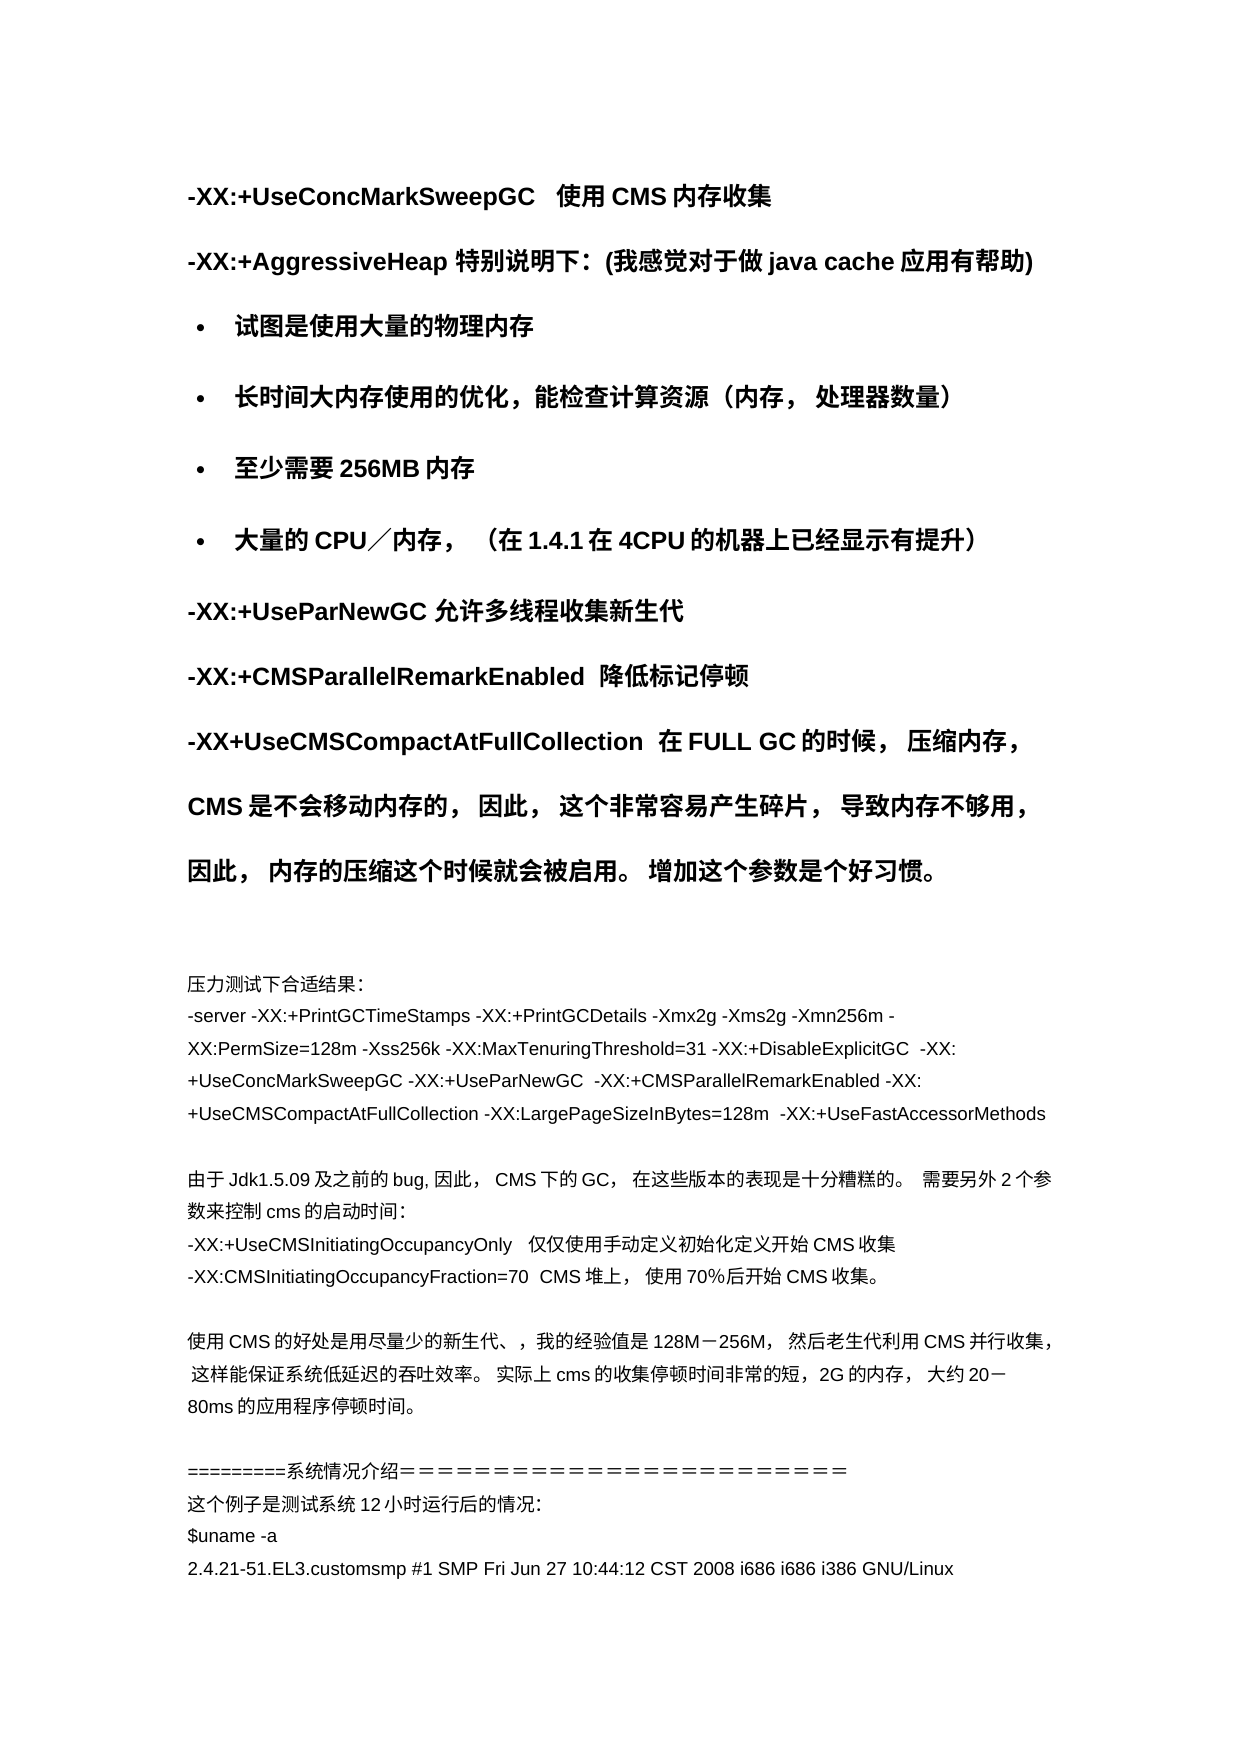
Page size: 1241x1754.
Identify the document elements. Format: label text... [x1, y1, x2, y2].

text 2.4.21-51.EL3.customsmp #1 SMP Fri Jun 27 10:44:12 CST 2008 i686 i686 i386 GNU/Linux [187, 1552, 1053, 1584]
text 压力测试下合适结果： [187, 967, 1053, 999]
text 由于Jdk1.5.09及之前的bug, 因此， CMS下的GC， 在这些版本的表现是十分糟糕的。 需要另外2个参数来控制cms的启动时间： [187, 1162, 1053, 1227]
text $uname -a [187, 1519, 1053, 1552]
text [187, 162, 1053, 292]
text -XX:+UseParNewGC 允许多线程收集新生代 -XX:+CMSParallelRemarkEnabled 降低标记停顿 [187, 577, 1053, 707]
text 使用CMS的好处是用尽量少的新生代、，我的经验值是128M－256M， 然后老生代利用CMS并行收集， 这样能保证系统低延迟的吞吐效率。 实际上cms的收集停顿时间非常的短，2G的内存， 大约20－80ms的应用程序停顿时间。 [187, 1324, 1053, 1422]
list 试图是使用大量的物理内存 [197, 292, 1053, 357]
text 这个例子是测试系统12小时运行后的情况： [187, 1487, 1053, 1519]
list 至少需要256MB内存 [197, 434, 1053, 499]
text =========系统情况介绍＝＝＝＝＝＝＝＝＝＝＝＝＝＝＝＝＝＝＝＝＝＝＝＝ [187, 1454, 1053, 1487]
text -server -XX:+PrintGCTimeStamps -XX:+PrintGCDetails -Xmx2g -Xms2g -Xmn256m -XX:PermSize=128m -Xss256k -XX:MaxTenuringThreshold=31 -XX:+DisableExplicitGC -XX:+UseConcMarkSweepGC -XX:+UseParNewGC -XX:+CMSParallelRemarkEnabled -XX:+UseCMSCompactAtFullCollection -XX:LargePageSizeInBytes=128m -XX:+UseFastAccessorMethods [187, 999, 1053, 1129]
list 长时间大内存使用的优化，能检查计算资源（内存， 处理器数量） [197, 363, 1053, 428]
text -XX:CMSInitiatingOccupancyFraction=70 CMS堆上， 使用70％后开始CMS收集。 [187, 1259, 1053, 1292]
text -XX+UseCMSCompactAtFullCollection 在FULL GC的时候， 压缩内存， CMS是不会移动内存的， 因此， 这个非常容易产生碎片， 导致内存不够用， 因此， 内存的压缩这个时候就会被启用。 增加这个参数是个好习惯。 [187, 707, 1053, 902]
text -XX:+UseCMSInitiatingOccupancyOnly 仅仅使用手动定义初始化定义开始CMS收集 [187, 1227, 1053, 1259]
list 大量的CPU／内存， （在1.4.1在4CPU的机器上已经显示有提升） [197, 506, 1053, 571]
